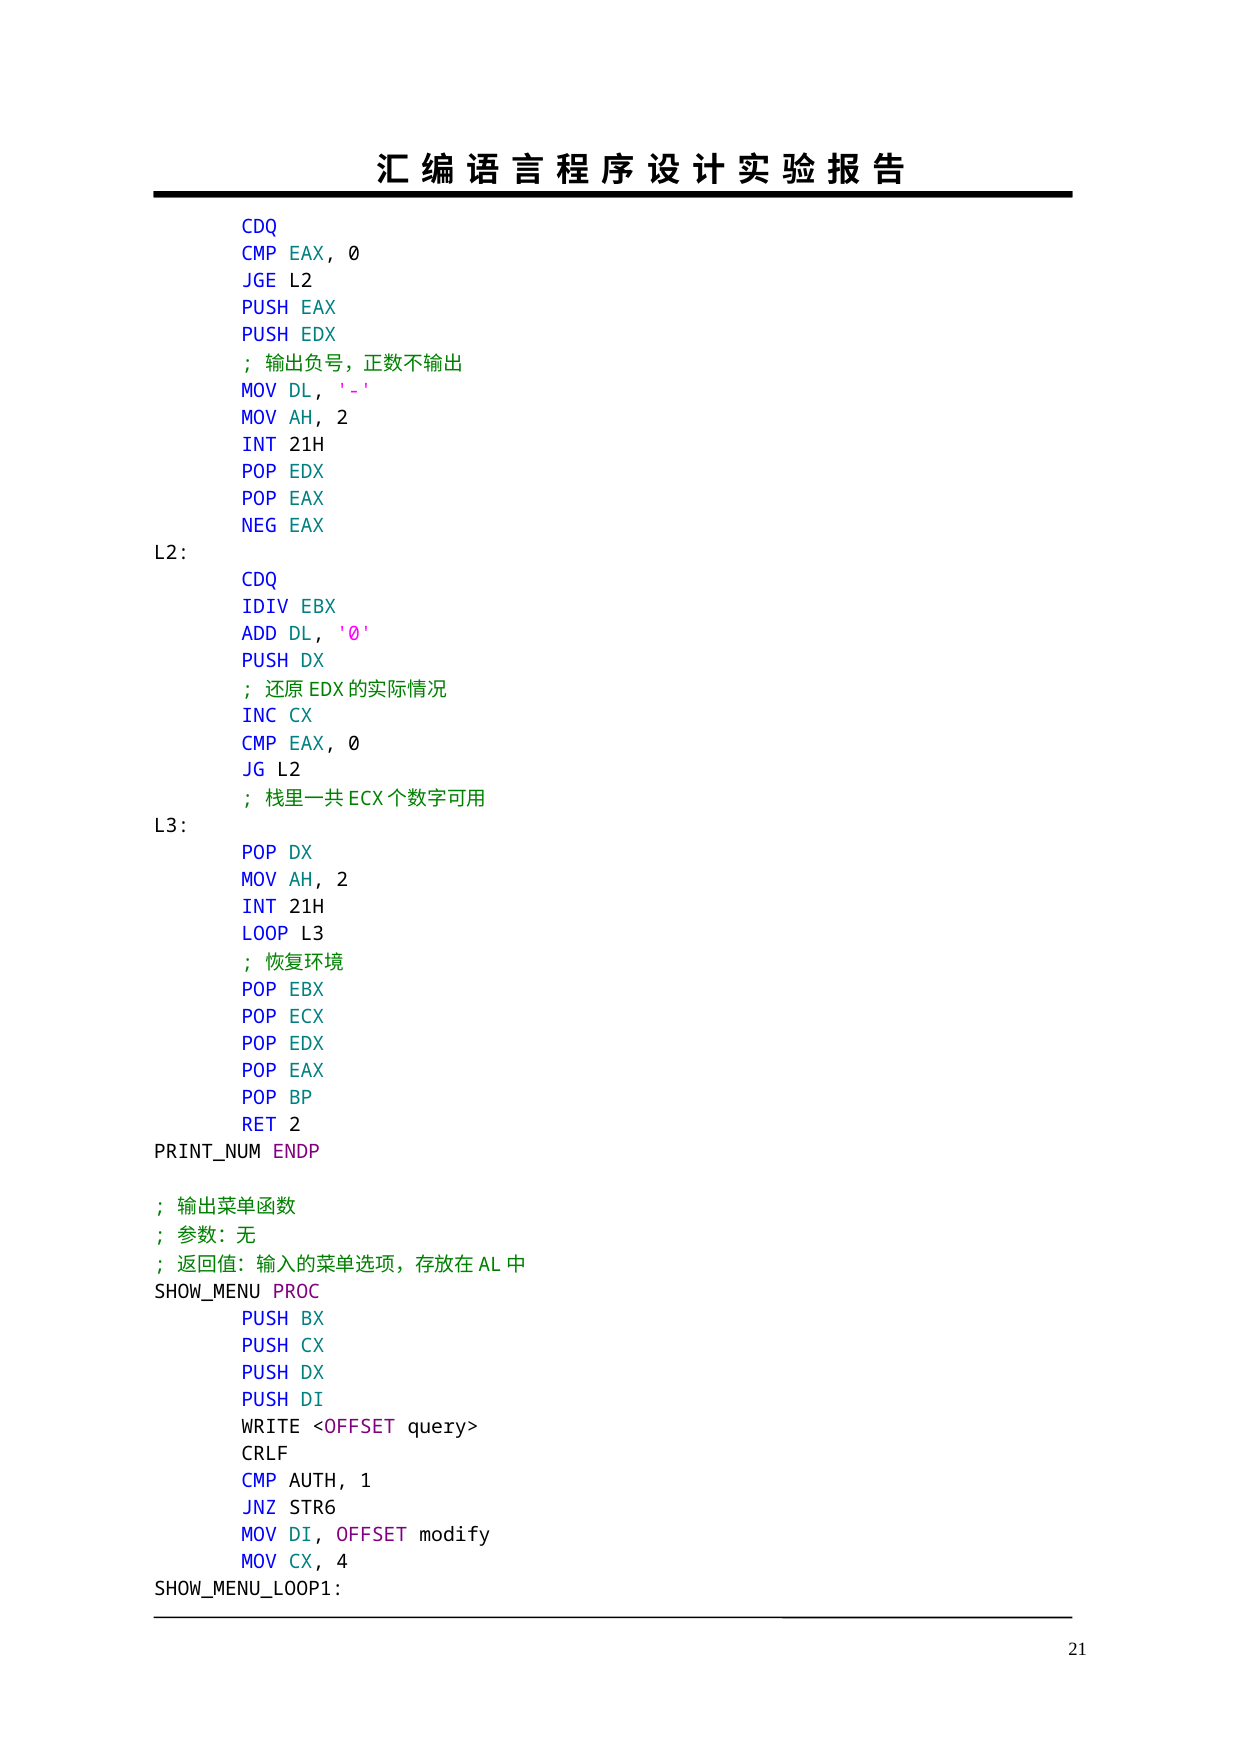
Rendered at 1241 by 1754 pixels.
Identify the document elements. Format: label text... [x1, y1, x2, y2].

text CMP AUTH, 1 [153, 1466, 1087, 1493]
text INC CX [153, 702, 1087, 729]
text INT 21H [153, 430, 1087, 457]
text MOV DL, '-' [153, 376, 1087, 403]
text POP ECX [153, 1002, 1087, 1029]
text IDIV EBX [153, 592, 1087, 619]
text ; 恢复环境 [153, 946, 1087, 975]
text CMP EAX, 0 [153, 729, 1087, 756]
text POP EBX [153, 975, 1087, 1002]
text ; 输出负号，正数不输出 [153, 347, 1087, 376]
text POP EDX [153, 457, 1087, 484]
text POP BP [153, 1083, 1087, 1110]
text PUSH EAX [153, 293, 1087, 321]
text PUSH CX [153, 1331, 1087, 1358]
text NEG EAX [153, 511, 1087, 538]
text POP DX [153, 838, 1087, 865]
text PUSH BX [153, 1304, 1087, 1331]
text INT 21H [153, 892, 1087, 919]
text PRINT_NUM ENDP [153, 1137, 1087, 1164]
text JGE L2 [153, 267, 1087, 293]
text MOV CX, 4 [153, 1547, 1087, 1574]
text CRLF [153, 1439, 1087, 1466]
text MOV DI, OFFSET modify [153, 1520, 1087, 1547]
text PUSH EDX [153, 321, 1087, 347]
text MOV AH, 2 [153, 865, 1087, 892]
text LOOP L3 [153, 919, 1087, 946]
text ; 栈里一共ECX个数字可用 [153, 783, 1087, 811]
text CDQ [153, 565, 1087, 592]
text JNZ STR6 [153, 1493, 1087, 1520]
text ; 参数：无 [153, 1220, 1087, 1248]
text L2: [153, 538, 1087, 565]
text SHOW_MENU_LOOP1: [153, 1574, 1087, 1601]
text MOV AH, 2 [153, 403, 1087, 430]
text SHOW_MENU PROC [153, 1277, 1087, 1304]
text ; 返回值：输入的菜单选项，存放在AL中 [153, 1248, 1087, 1277]
text PUSH DX [153, 1358, 1087, 1385]
text POP EAX [153, 484, 1087, 511]
text PUSH DX [153, 646, 1087, 673]
text RET 2 [153, 1110, 1087, 1137]
text PUSH DI [153, 1385, 1087, 1412]
text JG L2 [153, 756, 1087, 783]
text CMP EAX, 0 [153, 239, 1087, 267]
text L3: [153, 811, 1087, 838]
text ; 还原EDX的实际情况 [153, 673, 1087, 702]
text CDQ [153, 213, 1087, 239]
text POP EDX [153, 1029, 1087, 1056]
text ADD DL, '0' [153, 619, 1087, 646]
text ; 输出菜单函数 [153, 1191, 1087, 1220]
text POP EAX [153, 1056, 1087, 1083]
text WRITE <OFFSET query> [153, 1412, 1087, 1439]
